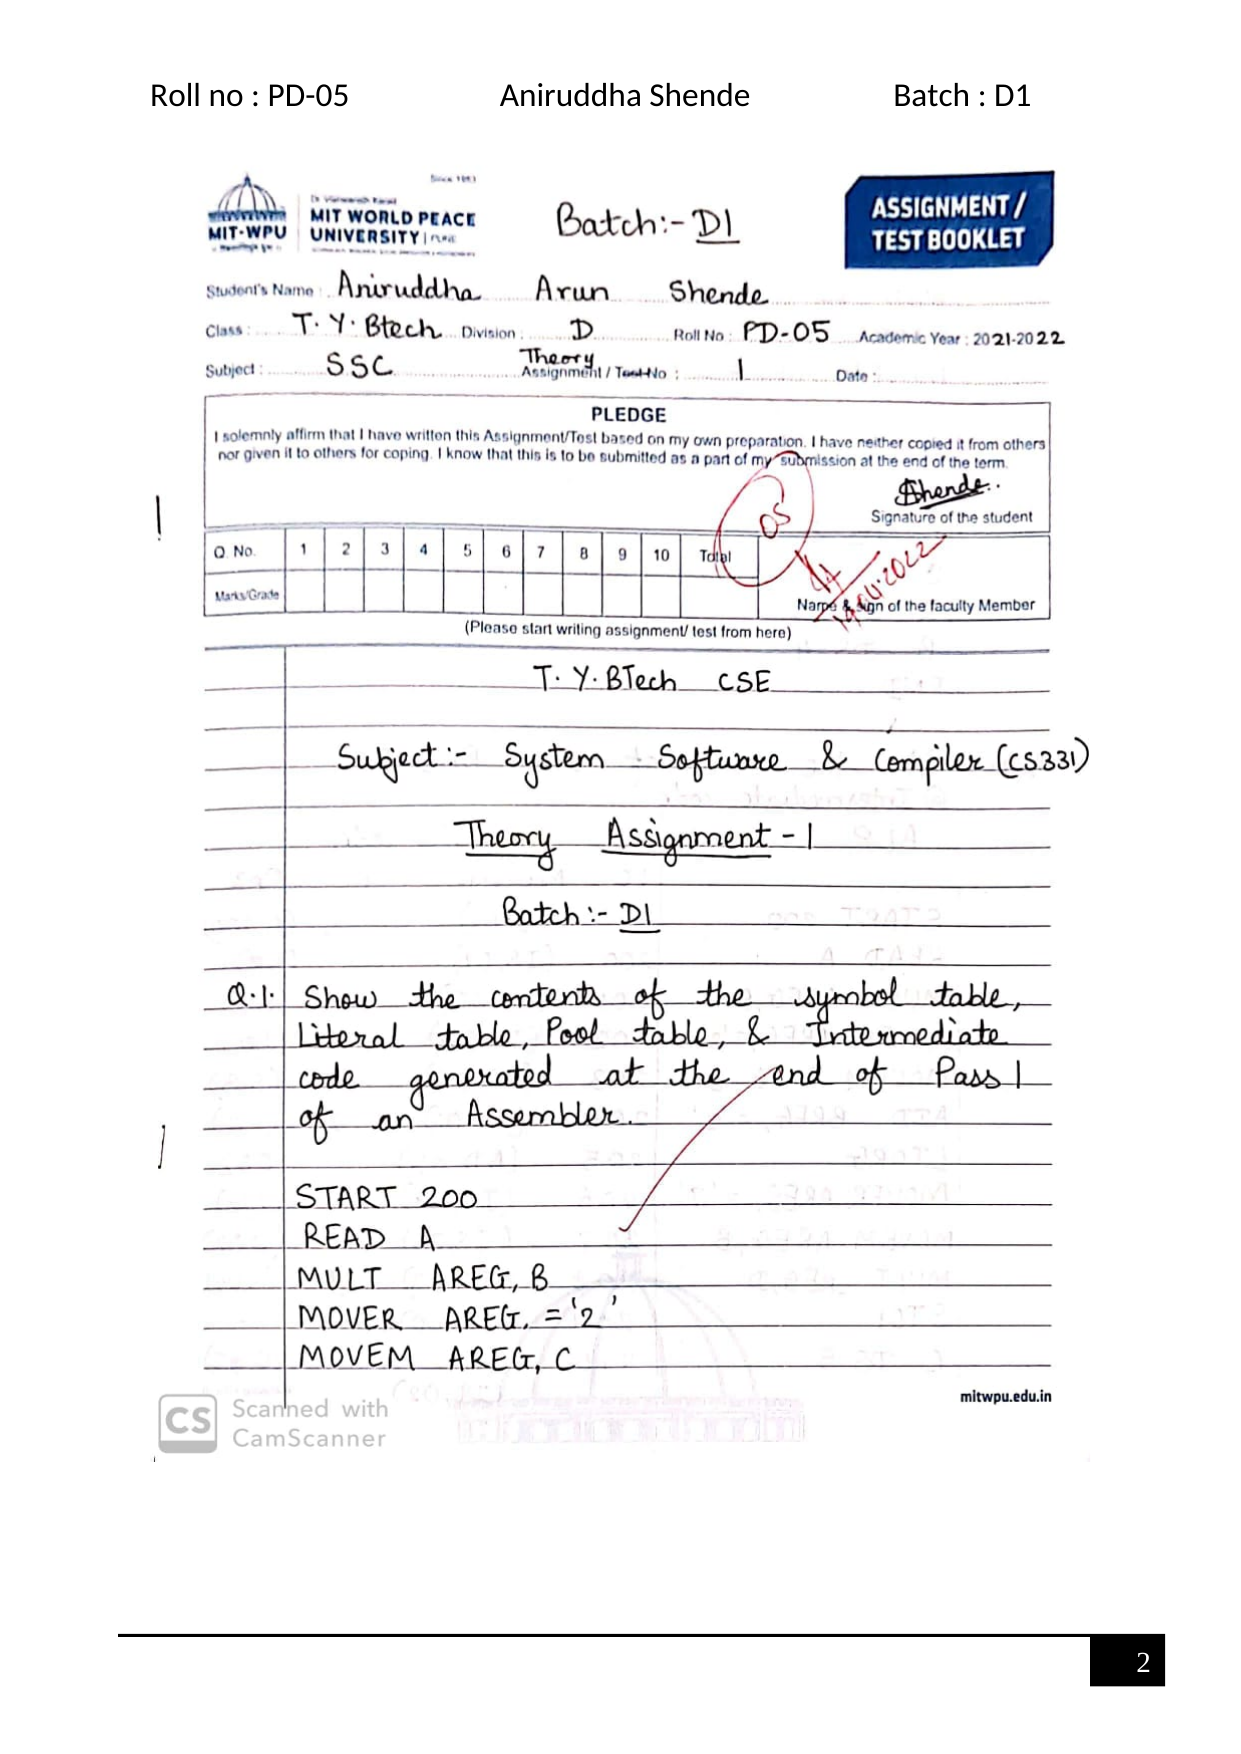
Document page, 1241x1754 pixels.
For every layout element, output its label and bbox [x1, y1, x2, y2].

picture [150, 150, 1091, 1462]
